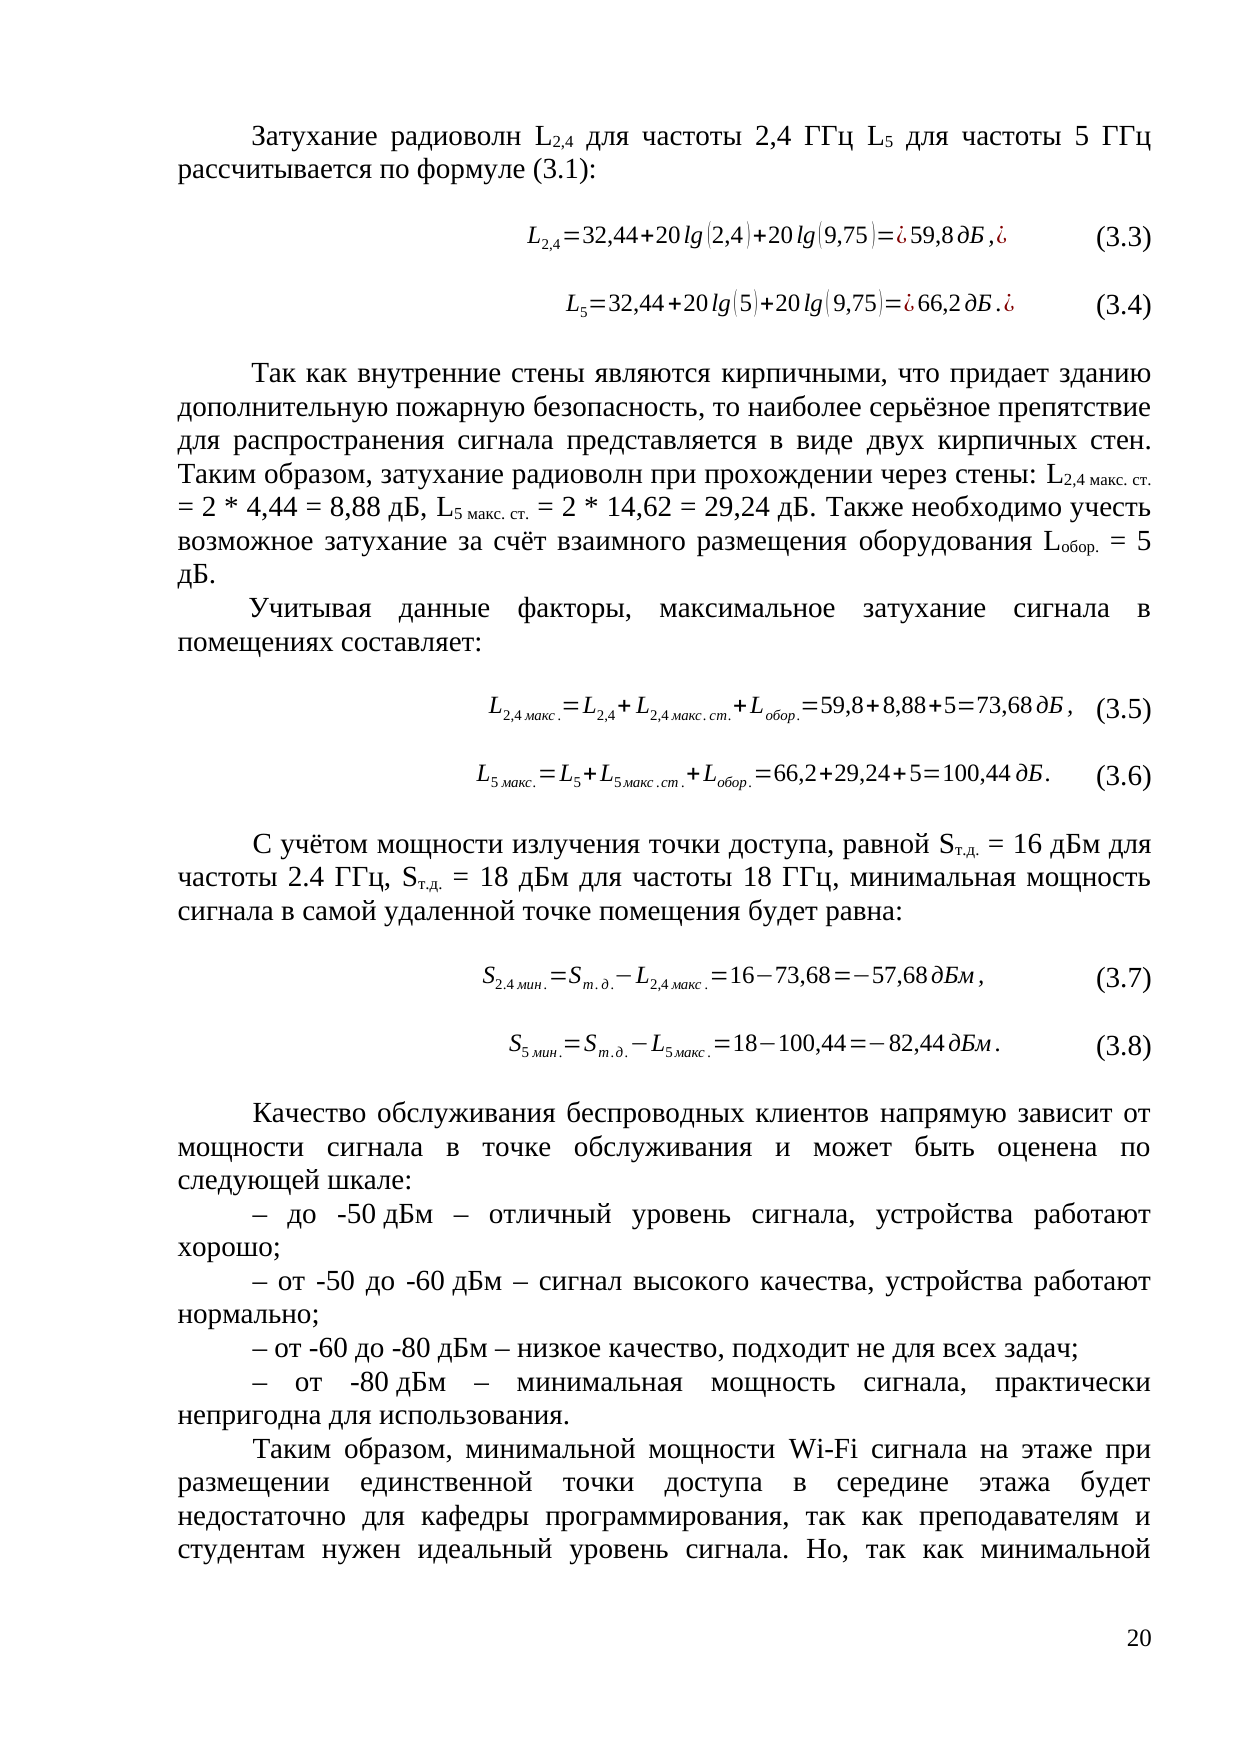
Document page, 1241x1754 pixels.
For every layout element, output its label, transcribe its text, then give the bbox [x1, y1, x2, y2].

text (3.6) [177, 758, 1152, 792]
text (3.7) [177, 960, 1152, 994]
text Учитывая данные факторы, максимальное затухание сигнала в помещениях составляет: [177, 590, 1152, 657]
text – от -50 до -60 дБм – сигнал высокого качества, устройства работают нормально; [177, 1263, 1152, 1330]
text (3.3) [177, 219, 1152, 253]
text – до -50 дБм – отличный уровень сигнала, устройства работают хорошо; [177, 1196, 1152, 1263]
text С учётом мощности излучения точки доступа, равной Sт.д. = 16 дБм для частоты 2.4 ГГц, Sт.д. = 18 дБм для частоты 18 ГГц, минимальная мощность сигнала в самой удаленной точке помещения будет равна: [177, 826, 1152, 927]
text – от -60 до -80 дБм – низкое качество, подходит не для всех задач; [177, 1330, 1152, 1364]
text (3.4) [177, 287, 1152, 322]
text Качество обслуживания беспроводных клиентов напрямую зависит от мощности сигнала в точке обслуживания и может быть оценена по следующей шкале: [177, 1095, 1152, 1196]
text (3.8) [177, 1028, 1152, 1062]
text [177, 1431, 1152, 1565]
text (3.5) [177, 691, 1152, 725]
text – от -80 дБм – минимальная мощность сигнала, практически непригодна для использования. [177, 1364, 1152, 1431]
text Затухание радиоволн L2,4 для частоты 2,4 ГГц L5 для частоты 5 ГГц рассчитывается по формуле (3.1): [177, 118, 1152, 185]
text Так как внутренние стены являются кирпичными, что придает зданию дополнительную пожарную безопасность, то наиболее серьёзное препятствие для распространения сигнала представляется в виде двух кирпичных стен. Таким образом, затухание радиоволн при прохождении через стены: L2,4 макс. ст. = 2 * 4,44 = 8,88 дБ, L5 макс. ст. = 2 * 14,62 = 29,24 дБ. Также необходимо учесть возможное затухание за счёт взаимного размещения оборудования Lобор. = 5 дБ. [177, 355, 1152, 590]
